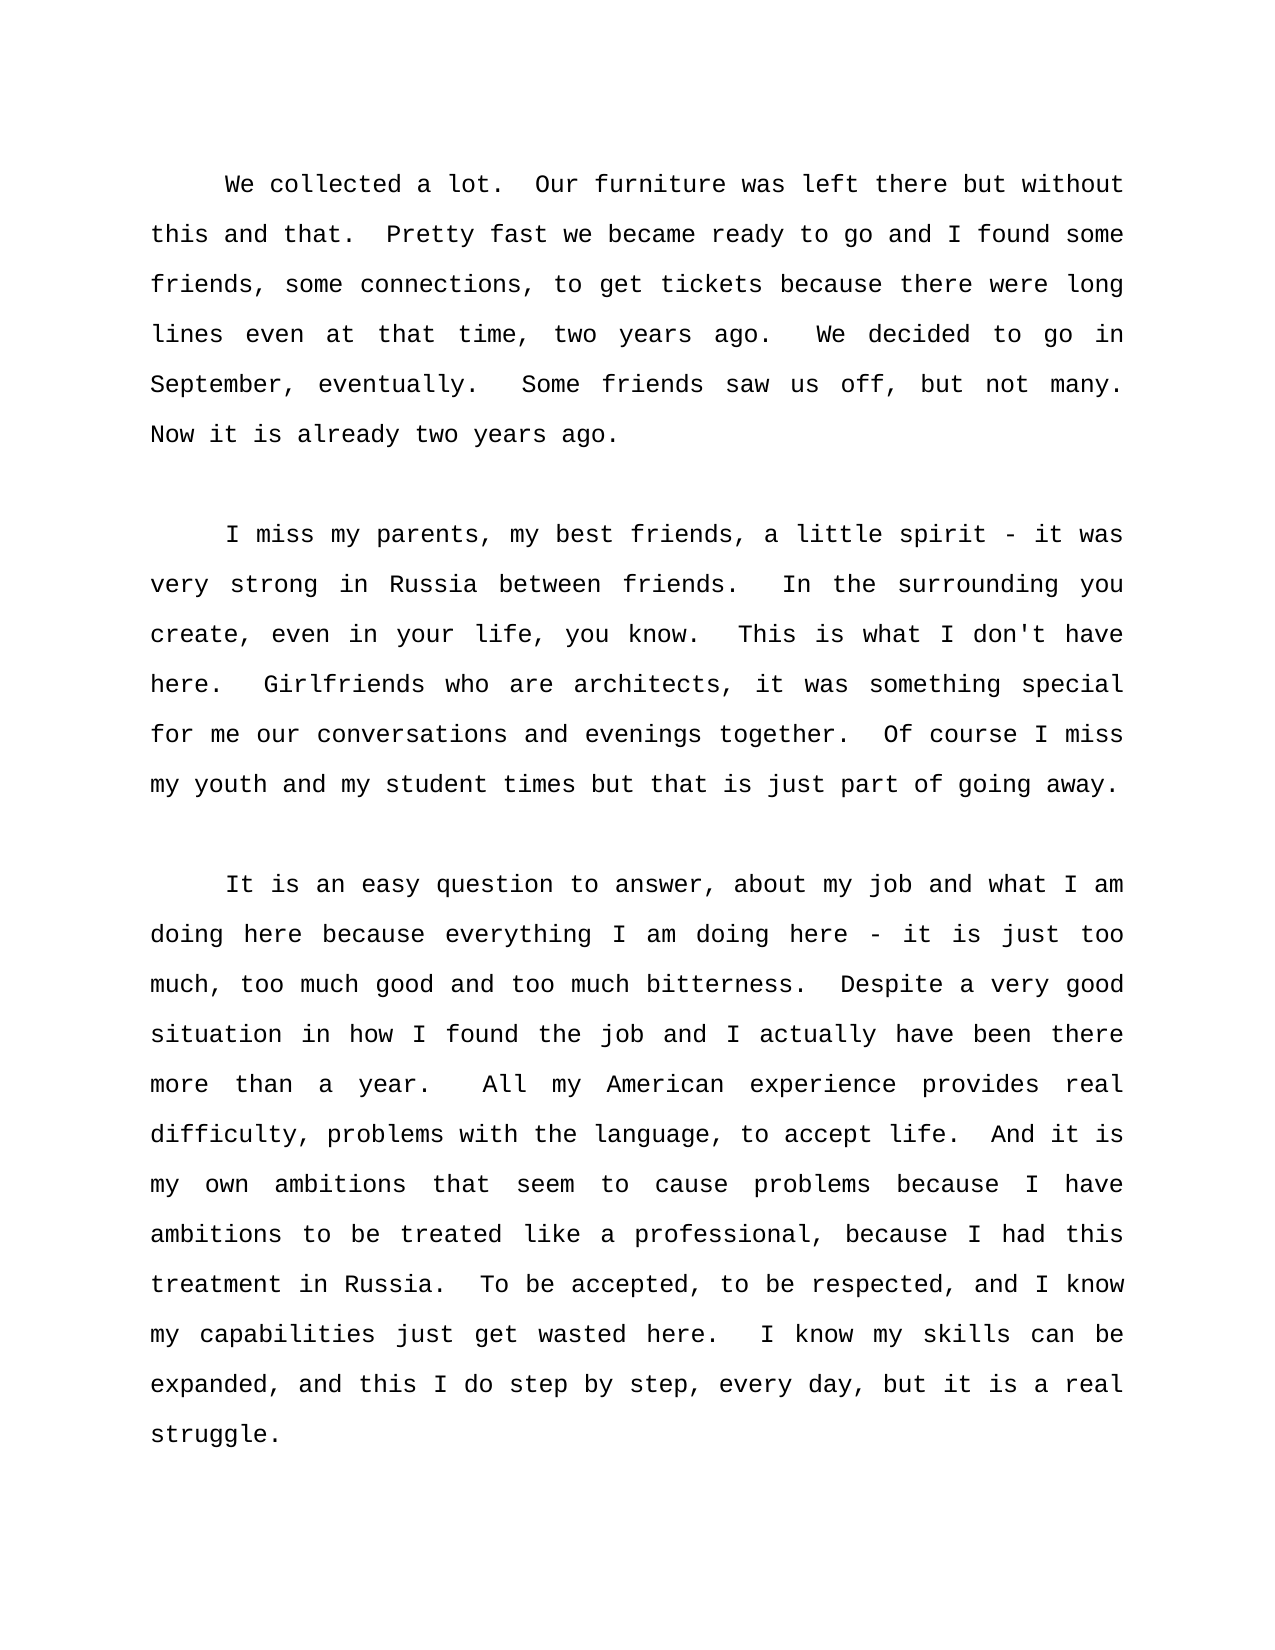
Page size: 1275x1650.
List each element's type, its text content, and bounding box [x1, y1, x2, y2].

text We collected a lot. Our furniture was left there but without this and that. Pretty fast we became ready to go and I found some friends, some connections, to get tickets because there were long lines even at that time, two years ago. We decided to go in September, eventually. Some friends saw us off, but not many. Now it is already two years ago. [150, 150, 1125, 450]
text I miss my parents, my best friends, a little spirit - it was very strong in Russia between friends. In the surrounding you create, even in your life, you know. This is what I don't have here. Girlfriends who are architects, it was something special for me our conversations and evenings together. Of course I miss my youth and my student times but that is just part of going away. [150, 500, 1125, 800]
text It is an easy question to answer, about my job and what I am doing here because everything I am doing here - it is just too much, too much good and too much bitterness. Despite a very good situation in how I found the job and I actually have been there more than a year. All my American experience provides real difficulty, problems with the language, to accept life. And it is my own ambitions that seem to cause problems because I have ambitions to be treated like a professional, because I had this treatment in Russia. To be accepted, to be respected, and I know my capabilities just get wasted here. I know my skills can be expanded, and this I do step by step, every day, but it is a real struggle. [150, 850, 1125, 1450]
